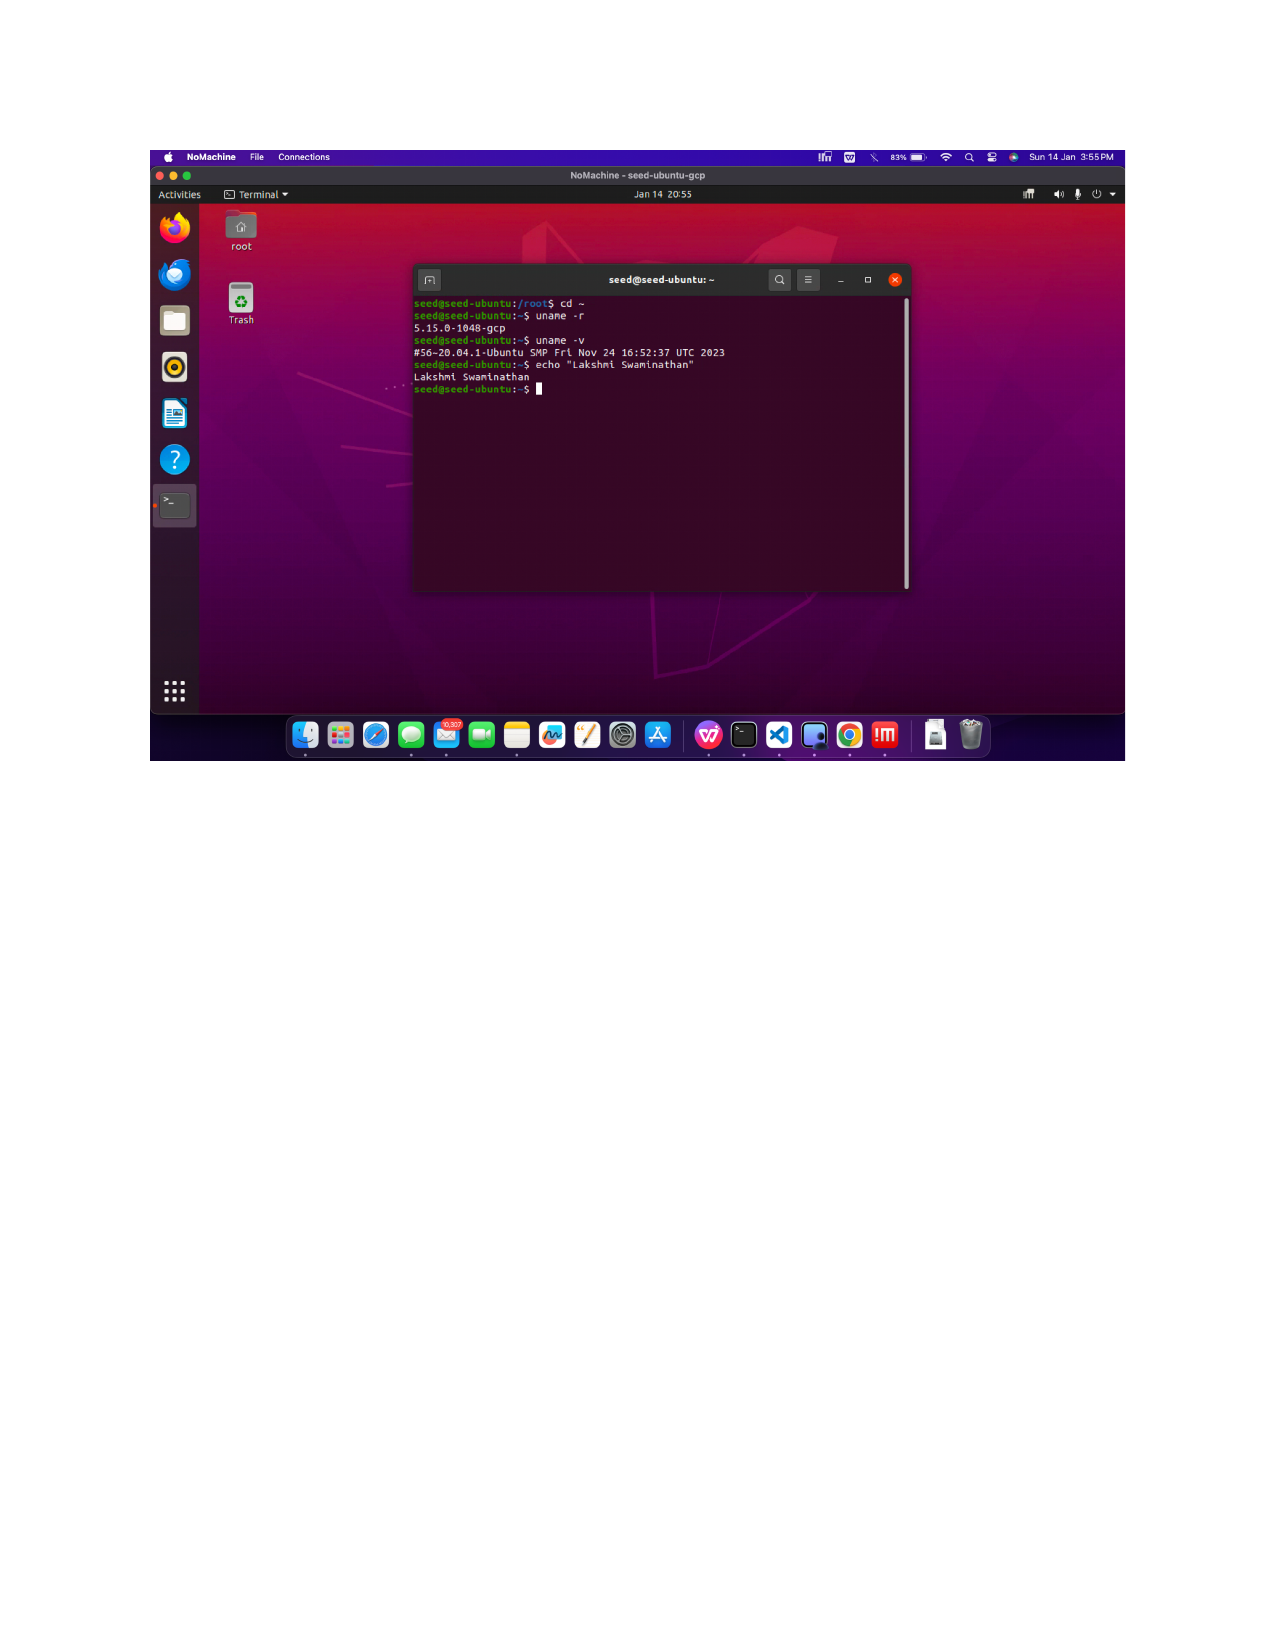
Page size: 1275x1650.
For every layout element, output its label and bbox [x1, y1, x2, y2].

picture [150, 150, 1125, 761]
